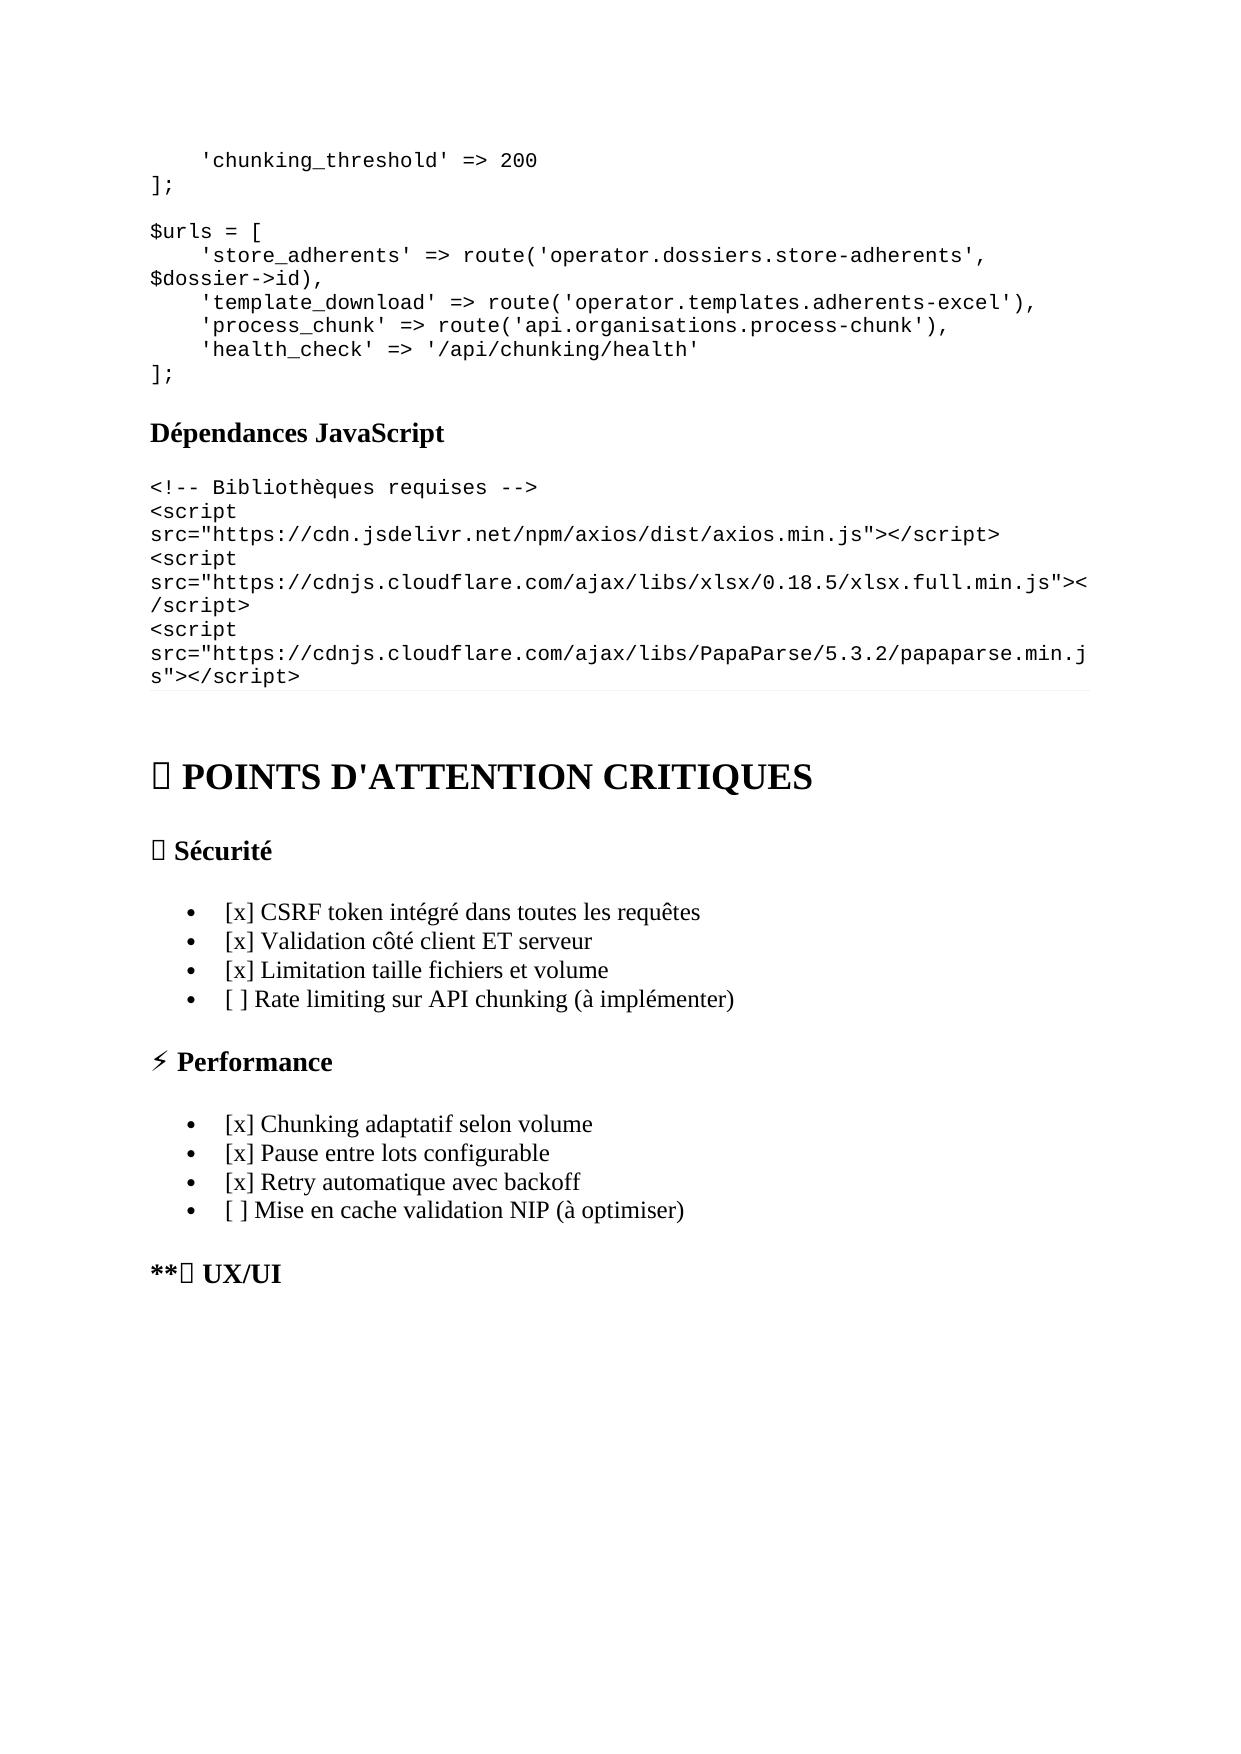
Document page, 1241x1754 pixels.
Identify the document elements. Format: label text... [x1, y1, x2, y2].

text ]; [150, 363, 1090, 386]
list [ ] Mise en cache validation NIP (à optimiser) [187, 1195, 1090, 1224]
text Dépendances JavaScript [150, 416, 1090, 448]
text 'health_check' => '/api/chunking/health' [150, 339, 1090, 363]
text 🚨 Sécurité [150, 830, 1090, 868]
list [x] Limitation taille fichiers et volume [187, 955, 1090, 984]
text 'template_download' => route('operator.templates.adherents-excel'), [150, 292, 1090, 316]
list [x] Chunking adaptatif selon volume [187, 1109, 1090, 1138]
text <script src="https://cdnjs.cloudflare.com/ajax/libs/xlsx/0.18.5/xlsx.full.min.js"></script> [150, 548, 1090, 619]
text **🎨 UX/UI [150, 1253, 1090, 1292]
text 'chunking_threshold' => 200 [150, 150, 1090, 174]
list [x] Pause entre lots configurable [187, 1138, 1090, 1167]
text 📝 POINTS D'ATTENTION CRITIQUES [150, 750, 1090, 801]
text $urls = [ [150, 221, 1090, 244]
text ⚡ Performance [150, 1042, 1090, 1080]
text <script src="https://cdnjs.cloudflare.com/ajax/libs/PapaParse/5.3.2/papaparse.min.js"></script> [150, 619, 1090, 690]
text ]; [150, 174, 1090, 197]
text <script src="https://cdn.jsdelivr.net/npm/axios/dist/axios.min.js"></script> [150, 501, 1090, 548]
text 'process_chunk' => route('api.organisations.process-chunk'), [150, 316, 1090, 339]
list [ ] Rate limiting sur API chunking (à implémenter) [187, 984, 1090, 1012]
list [x] Retry automatique avec backoff [187, 1167, 1090, 1195]
list [x] Validation côté client ET serveur [187, 926, 1090, 955]
list [x] CSRF token intégré dans toutes les requêtes [187, 897, 1090, 926]
text 'store_adherents' => route('operator.dossiers.store-adherents', $dossier->id), [150, 244, 1090, 292]
text <!-- Bibliothèques requises --> [150, 477, 1090, 501]
